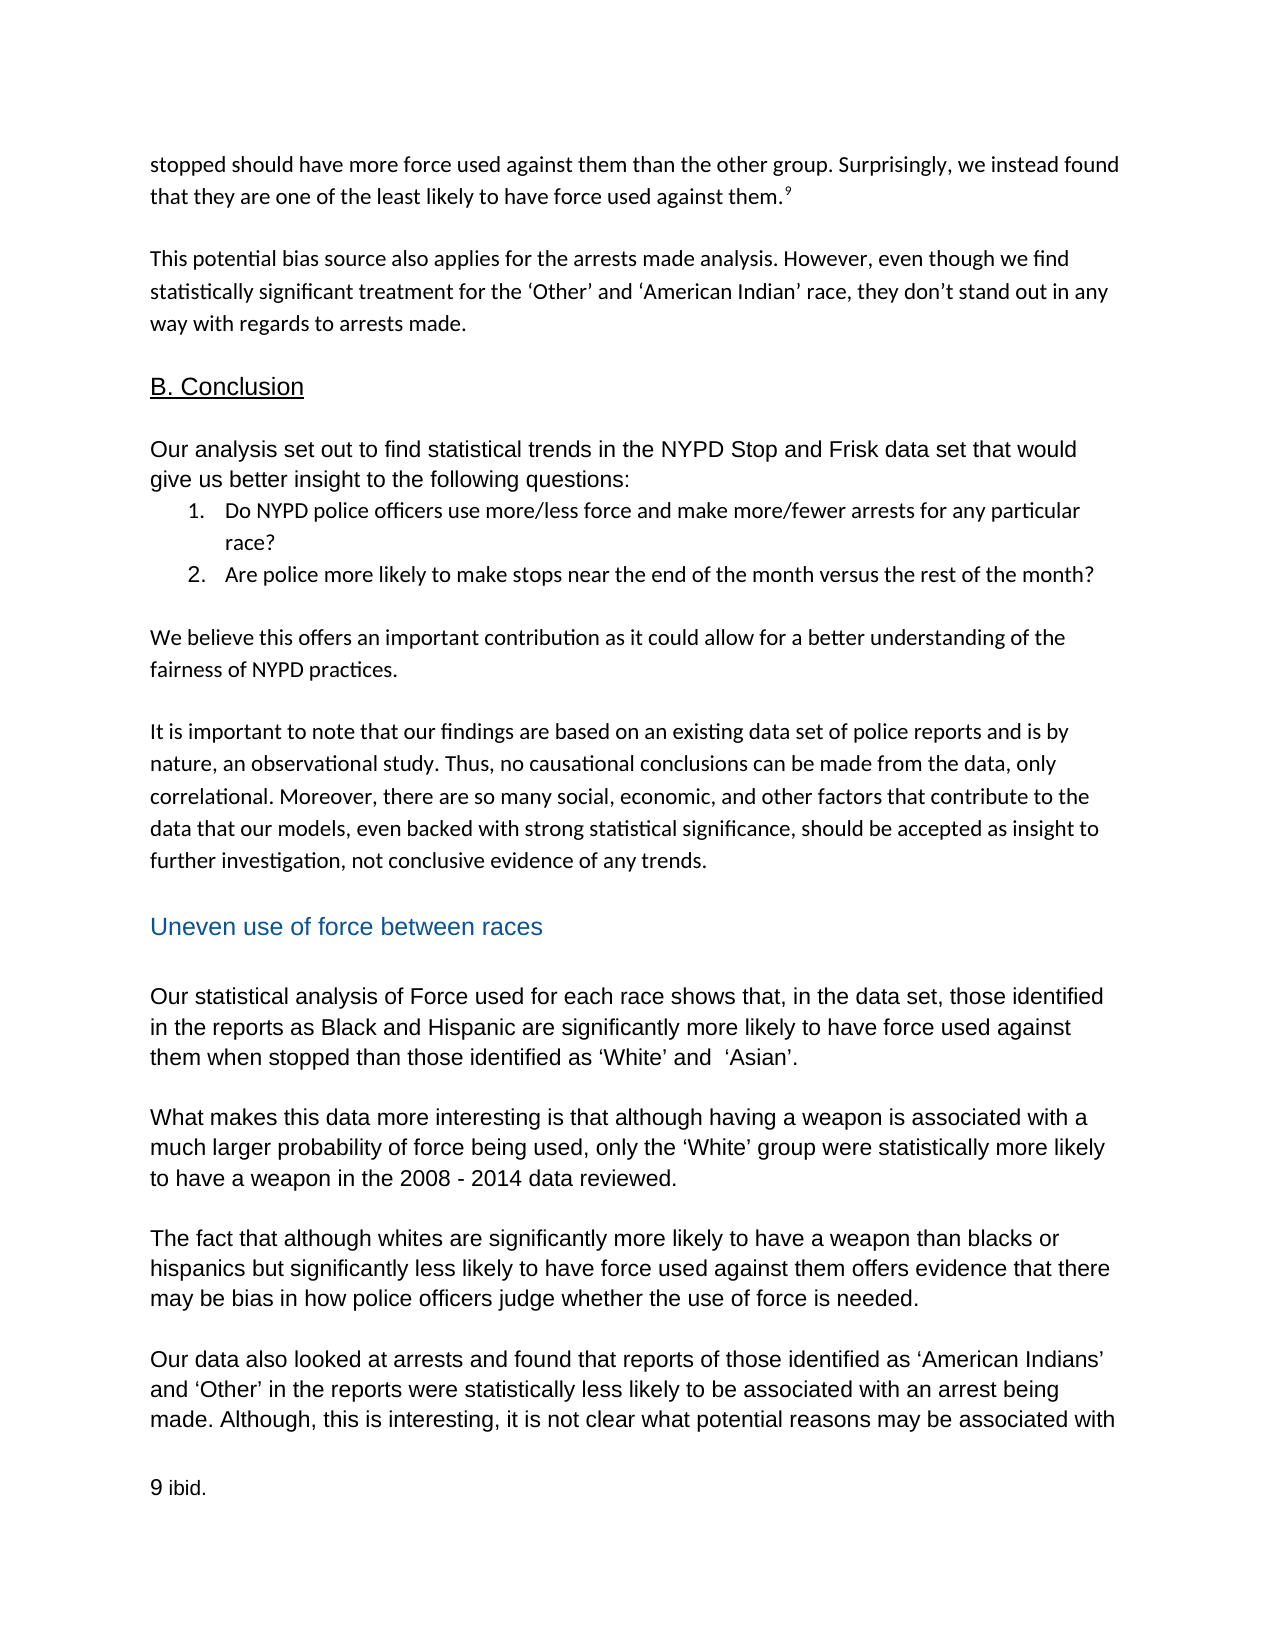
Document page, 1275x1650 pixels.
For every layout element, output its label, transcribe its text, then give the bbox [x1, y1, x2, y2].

list Do NYPD police officers use more/less force and make more/fewer arrests for any particular race? [187, 496, 1125, 556]
list Are police more likely to make stops near the end of the month versus the rest of the month? [187, 560, 1125, 588]
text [150, 150, 1125, 210]
text Our statistical analysis of Force used for each race shows that, in the data set, those identified in the reports as Black and Hispanic are significantly more likely to have force used against them when stopped than those identified as ‘White’ and ‘Asian’. [150, 983, 1125, 1070]
text Our analysis set out to find statistical trends in the NYPD Stop and Frisk data set that would give us better insight to the following questions: [150, 436, 1125, 492]
text We believe this offers an important contribution as it could allow for a better understanding of the fairness of NYPD practices. [150, 623, 1125, 683]
text It is important to note that our findings are based on an existing data set of police reports and is by nature, an observational study. Thus, no causational conclusions can be made from the data, only correlational. Moreover, there are so many social, economic, and other factors that contribute to the data that our models, even backed with strong statistical significance, should be accepted as insight to further investigation, not conclusive evidence of any trends. [150, 717, 1125, 874]
text This potential bias source also applies for the arrests made analysis. However, even though we find statistically significant treatment for the ‘Other’ and ‘American Indian’ race, they don’t stand out in any way with regards to arrests made. [150, 244, 1125, 337]
subtitle Uneven use of force between races [150, 912, 1125, 940]
text What makes this data more interesting is that although having a weapon is associated with a much larger probability of force being used, only the ‘White’ group were statistically more likely to have a weapon in the 2008 - 2014 data reviewed. [150, 1104, 1125, 1191]
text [150, 1346, 1125, 1432]
text The fact that although whites are significantly more likely to have a weapon than blacks or hispanics but significantly less likely to have force used against them offers evidence that there may be bias in how police officers judge whether the use of force is needed. [150, 1225, 1125, 1312]
subtitle B. Conclusion [150, 372, 1125, 401]
